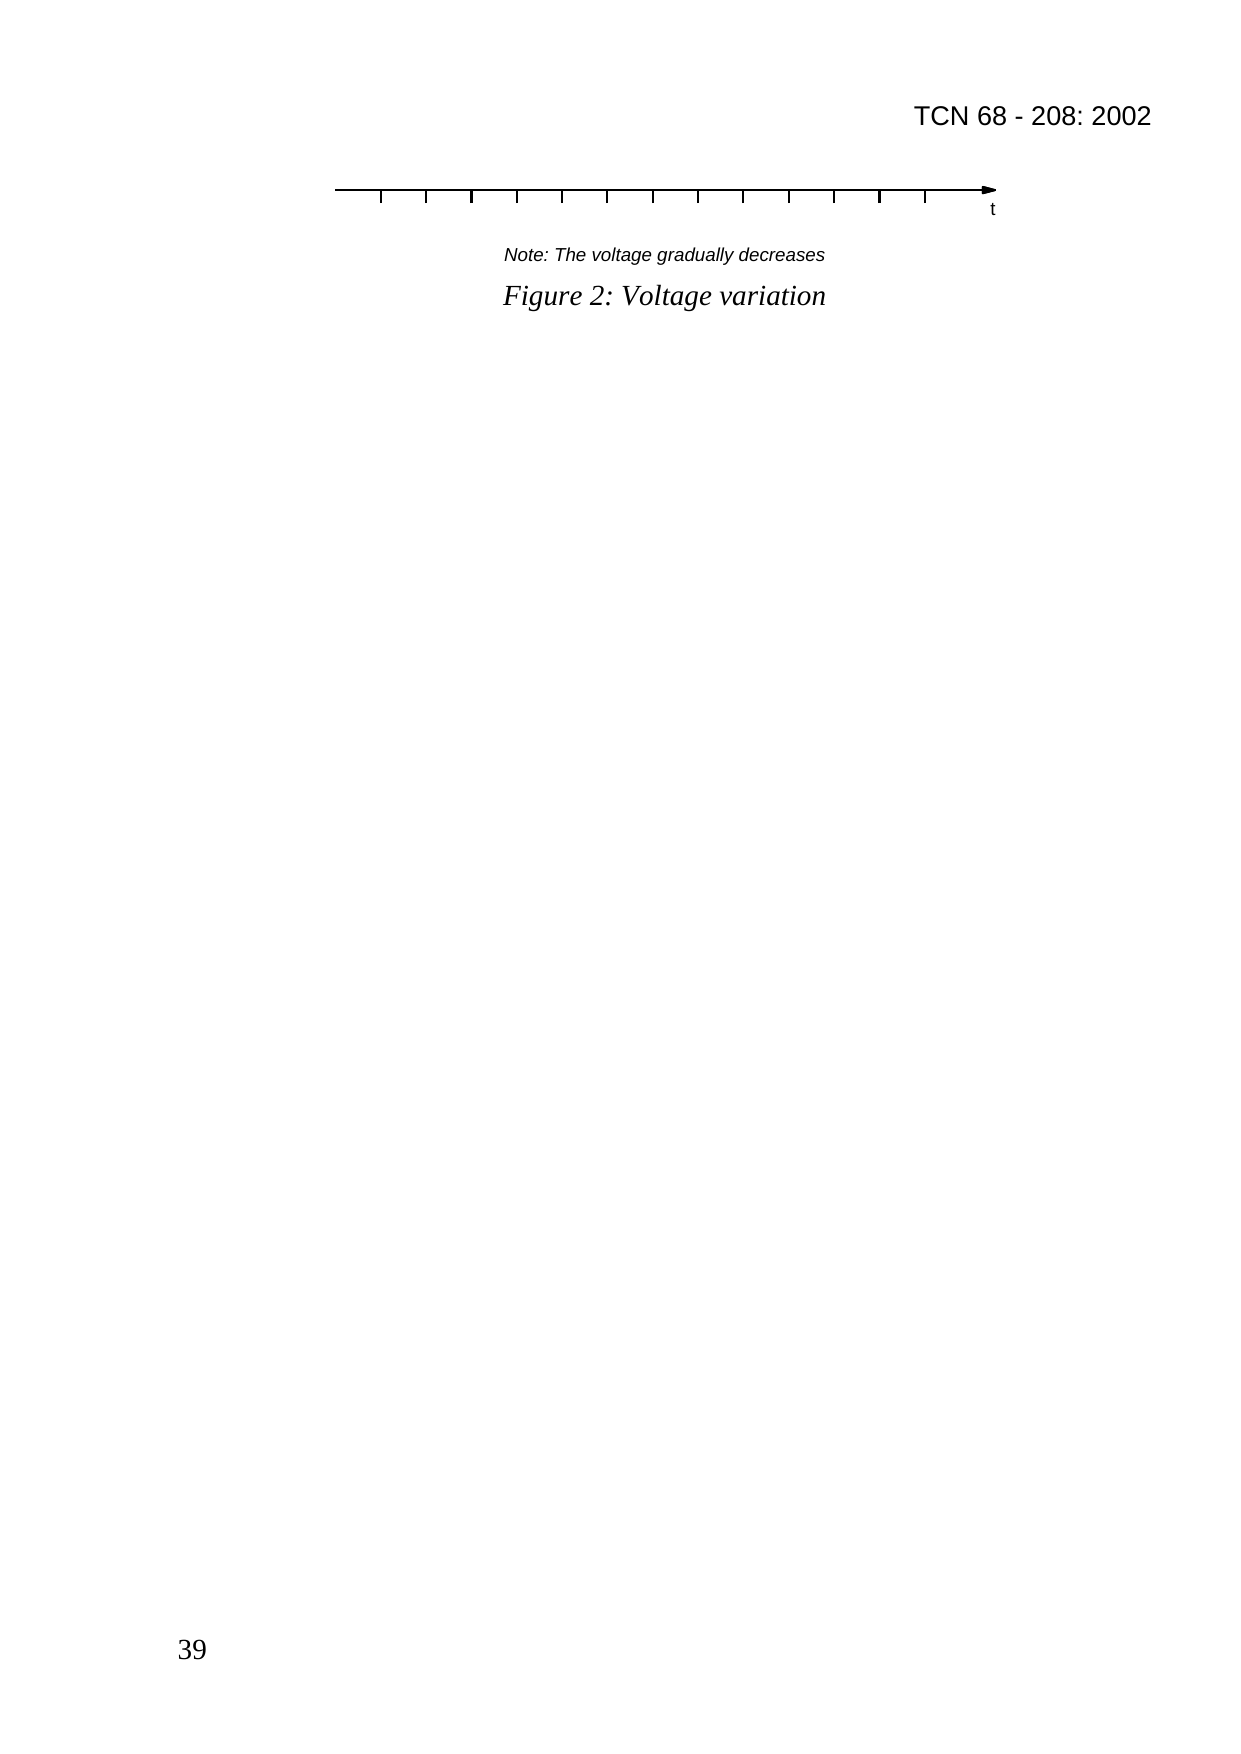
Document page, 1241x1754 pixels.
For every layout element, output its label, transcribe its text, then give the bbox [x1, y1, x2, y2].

text Figure 2: Voltage variation [177, 278, 1152, 312]
text Note: The voltage gradually decreases [177, 244, 1152, 266]
